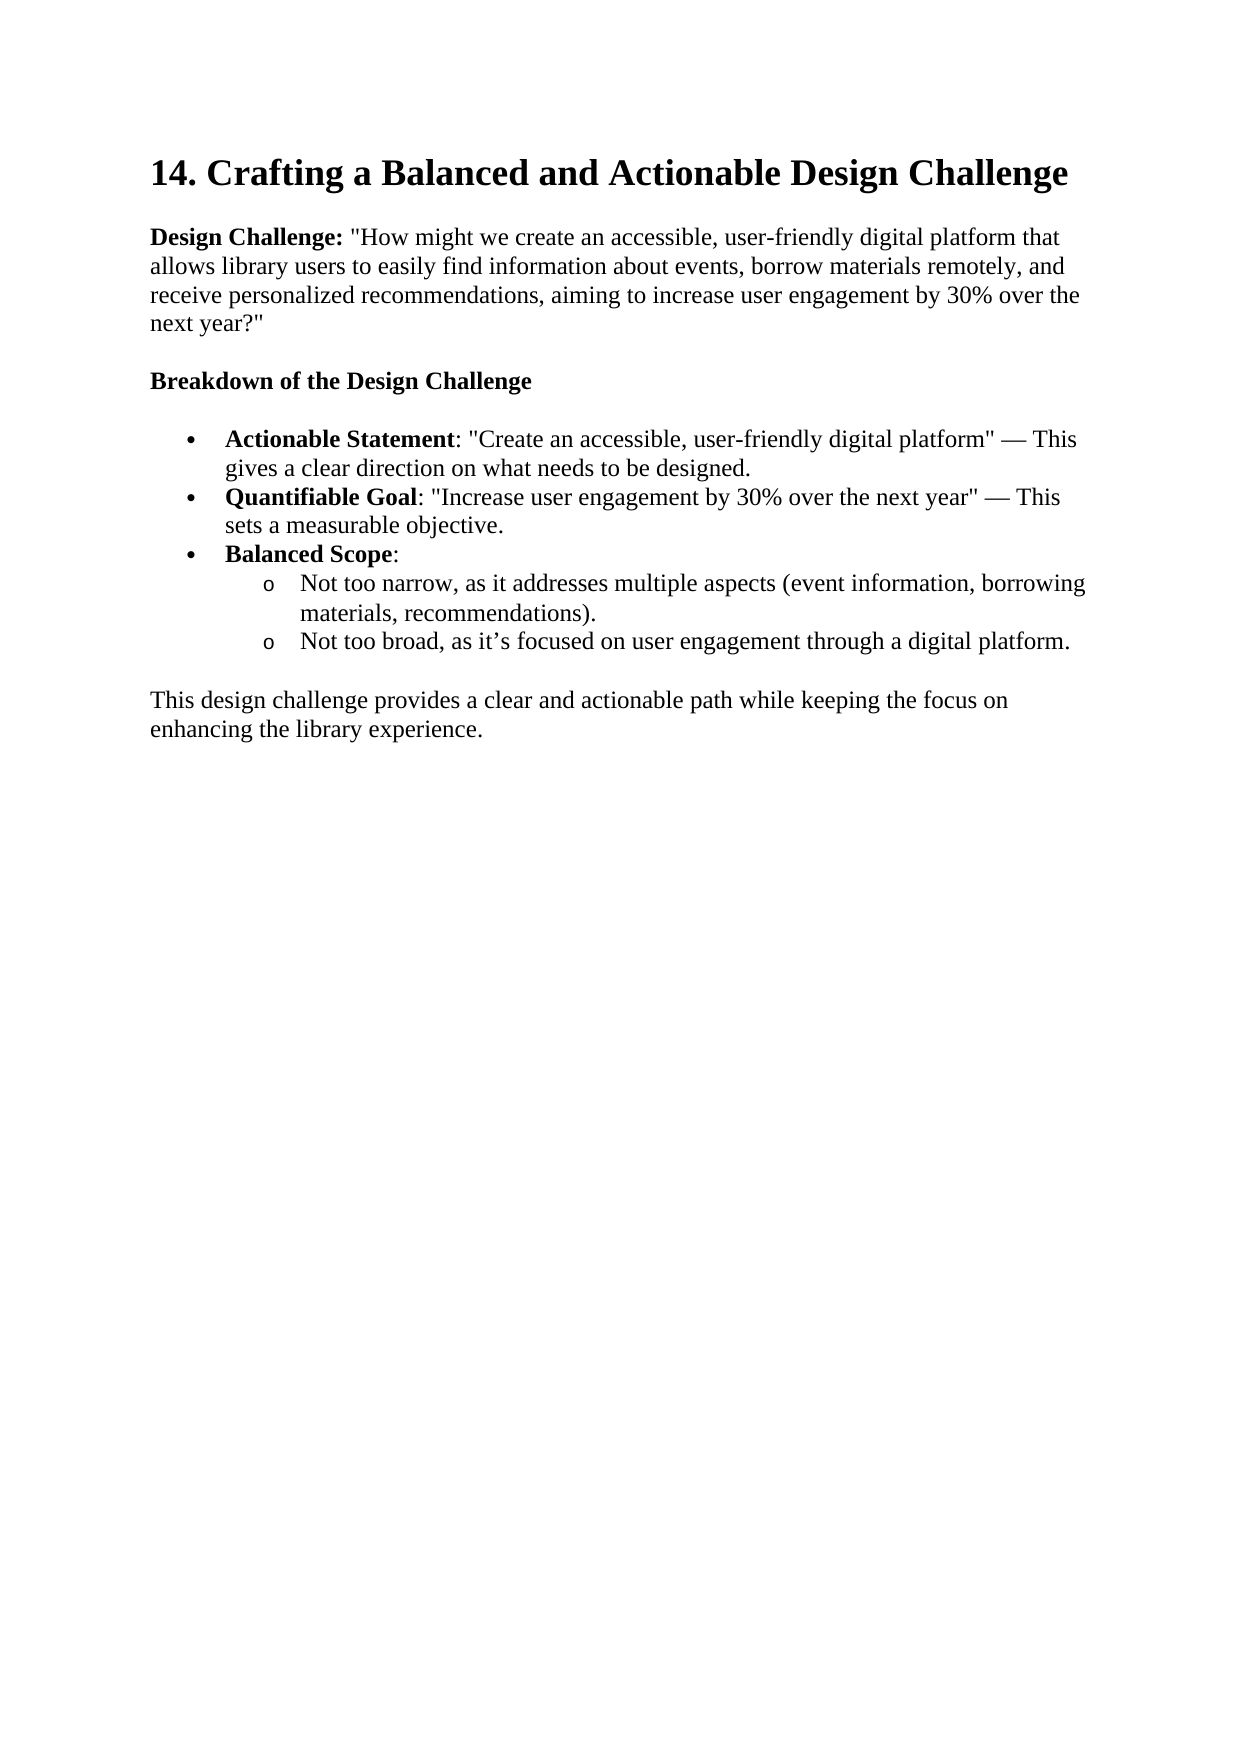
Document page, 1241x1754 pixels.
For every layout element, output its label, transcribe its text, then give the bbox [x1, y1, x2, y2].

list Actionable Statement: "Create an accessible, user-friendly digital platform" — This gives a clear direction on what needs to be designed. [187, 424, 1090, 482]
list Not too narrow, as it addresses multiple aspects (event information, borrowing materials, recommendations). [262, 568, 1090, 626]
list Quantifiable Goal: "Increase user engagement by 30% over the next year" — This sets a measurable objective. [187, 482, 1090, 539]
text This design challenge provides a clear and actionable path while keeping the focus on enhancing the library experience. [150, 685, 1090, 743]
text Design Challenge: "How might we create an accessible, user-friendly digital platform that allows library users to easily find information about events, borrow materials remotely, and receive personalized recommendations, aiming to increase user engagement by 30% over the next year?" [150, 222, 1090, 337]
text Breakdown of the Design Challenge [150, 366, 1090, 395]
list Balanced Scope: [187, 539, 1090, 568]
list Not too broad, as it’s focused on user engagement through a digital platform. [262, 626, 1090, 656]
text 14. Crafting a Balanced and Actionable Design Challenge [150, 150, 1090, 193]
